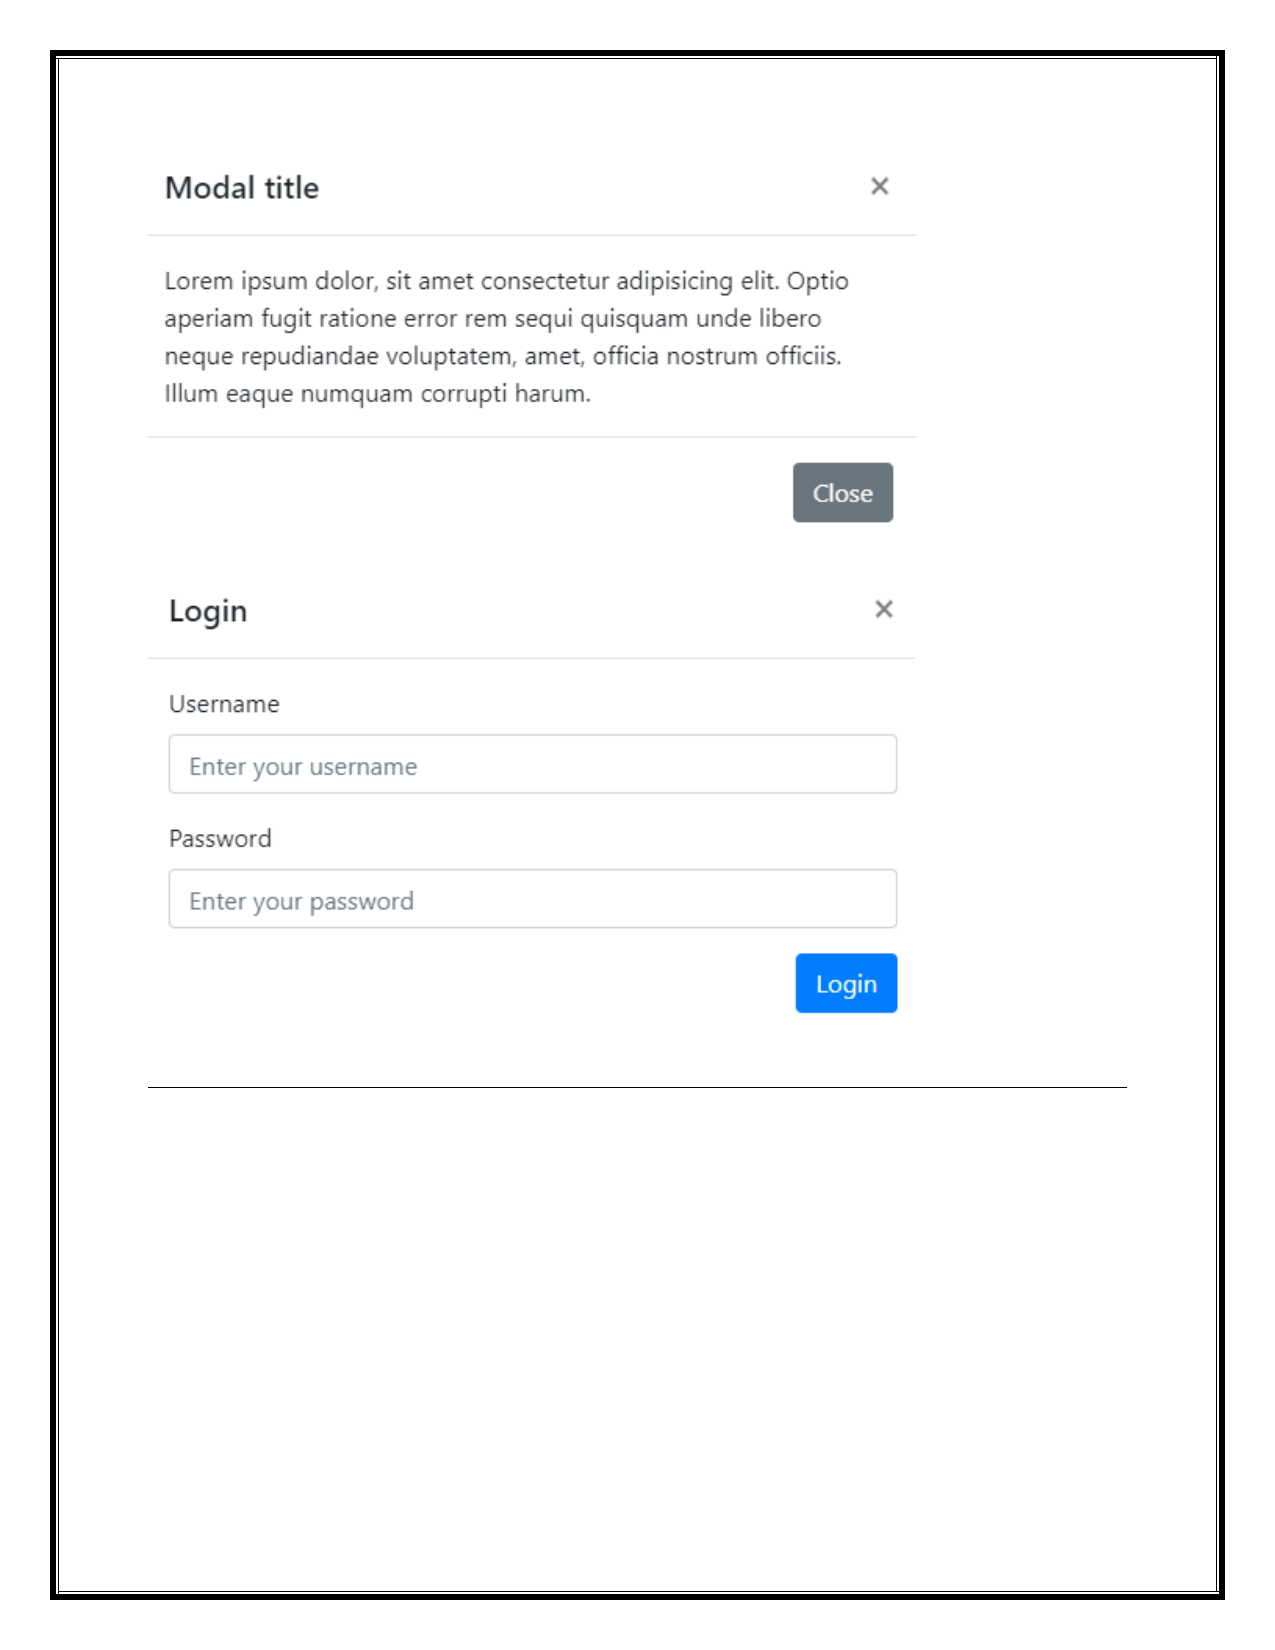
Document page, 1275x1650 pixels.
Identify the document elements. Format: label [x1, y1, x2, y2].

picture [147, 571, 915, 1032]
picture [147, 147, 917, 546]
